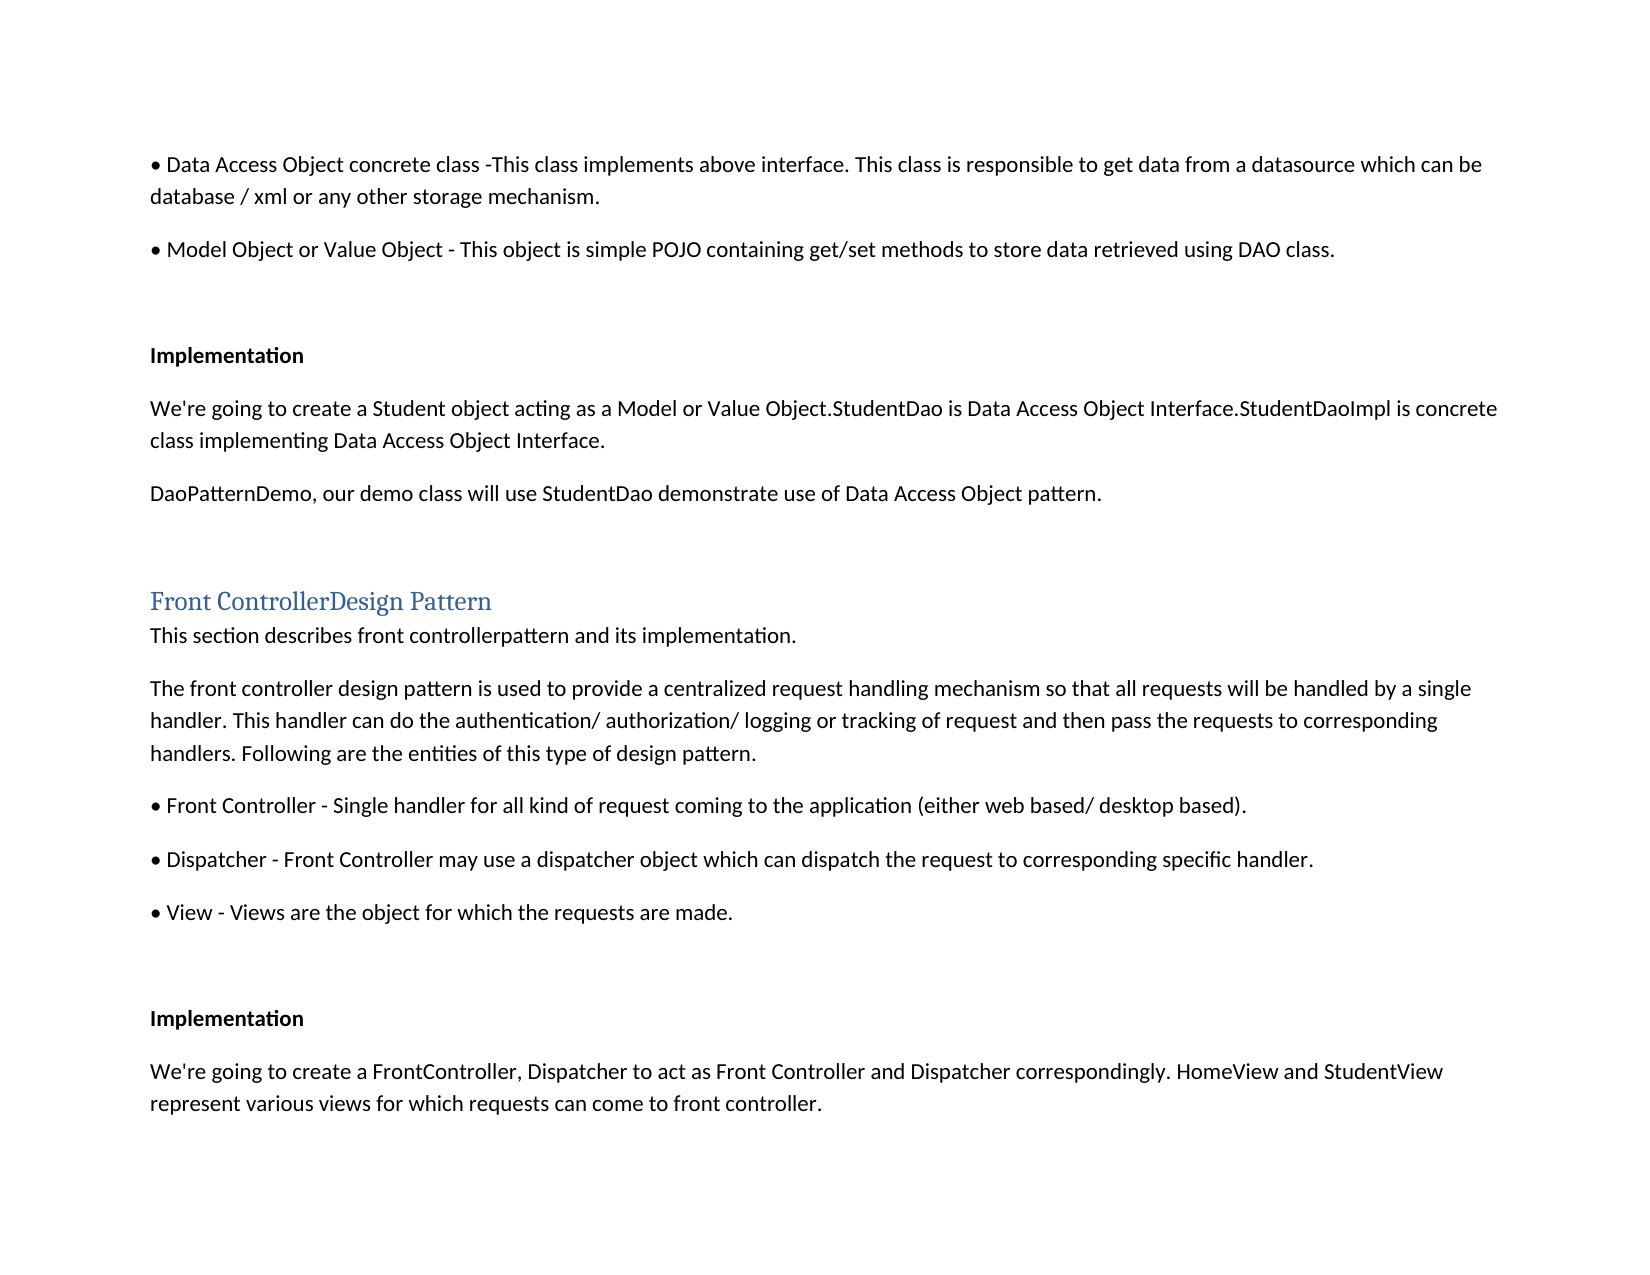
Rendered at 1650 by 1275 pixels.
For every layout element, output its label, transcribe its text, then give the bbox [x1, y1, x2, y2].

text Implementation [150, 341, 1500, 369]
text • Data Access Object concrete class -This class implements above interface. This class is responsible to get data from a datasource which can be database / xml or any other storage mechanism. [150, 150, 1500, 210]
text • Front Controller - Single handler for all kind of request coming to the application (either web based/ desktop based). [150, 792, 1500, 820]
text DaoPatternDemo, our demo class will use StudentDao demonstrate use of Data Access Object pattern. [150, 479, 1500, 507]
text Implementation [150, 1004, 1500, 1032]
text • Dispatcher - Front Controller may use a dispatcher object which can dispatch the request to corresponding specific handler. [150, 845, 1500, 873]
text The front controller design pattern is used to provide a centralized request handling mechanism so that all requests will be handled by a single handler. This handler can do the authentication/ authorization/ logging or tracking of request and then pass the requests to corresponding handlers. Following are the entities of this type of design pattern. [150, 674, 1500, 767]
text • View - Views are the object for which the requests are made. [150, 898, 1500, 926]
text We're going to create a Student object acting as a Model or Value Object.StudentDao is Data Access Object Interface.StudentDaoImpl is concrete class implementing Data Access Object Interface. [150, 394, 1500, 454]
text • Model Object or Value Object - This object is simple POJO containing get/set methods to store data retrieved using DAO class. [150, 235, 1500, 263]
subtitle Front ControllerDesign Pattern [150, 586, 1500, 617]
text We're going to create a FrontController, Dispatcher to act as Front Controller and Dispatcher correspondingly. HomeView and StudentView represent various views for which requests can come to front controller. [150, 1057, 1500, 1117]
text This section describes front controllerpattern and its implementation. [150, 621, 1500, 649]
